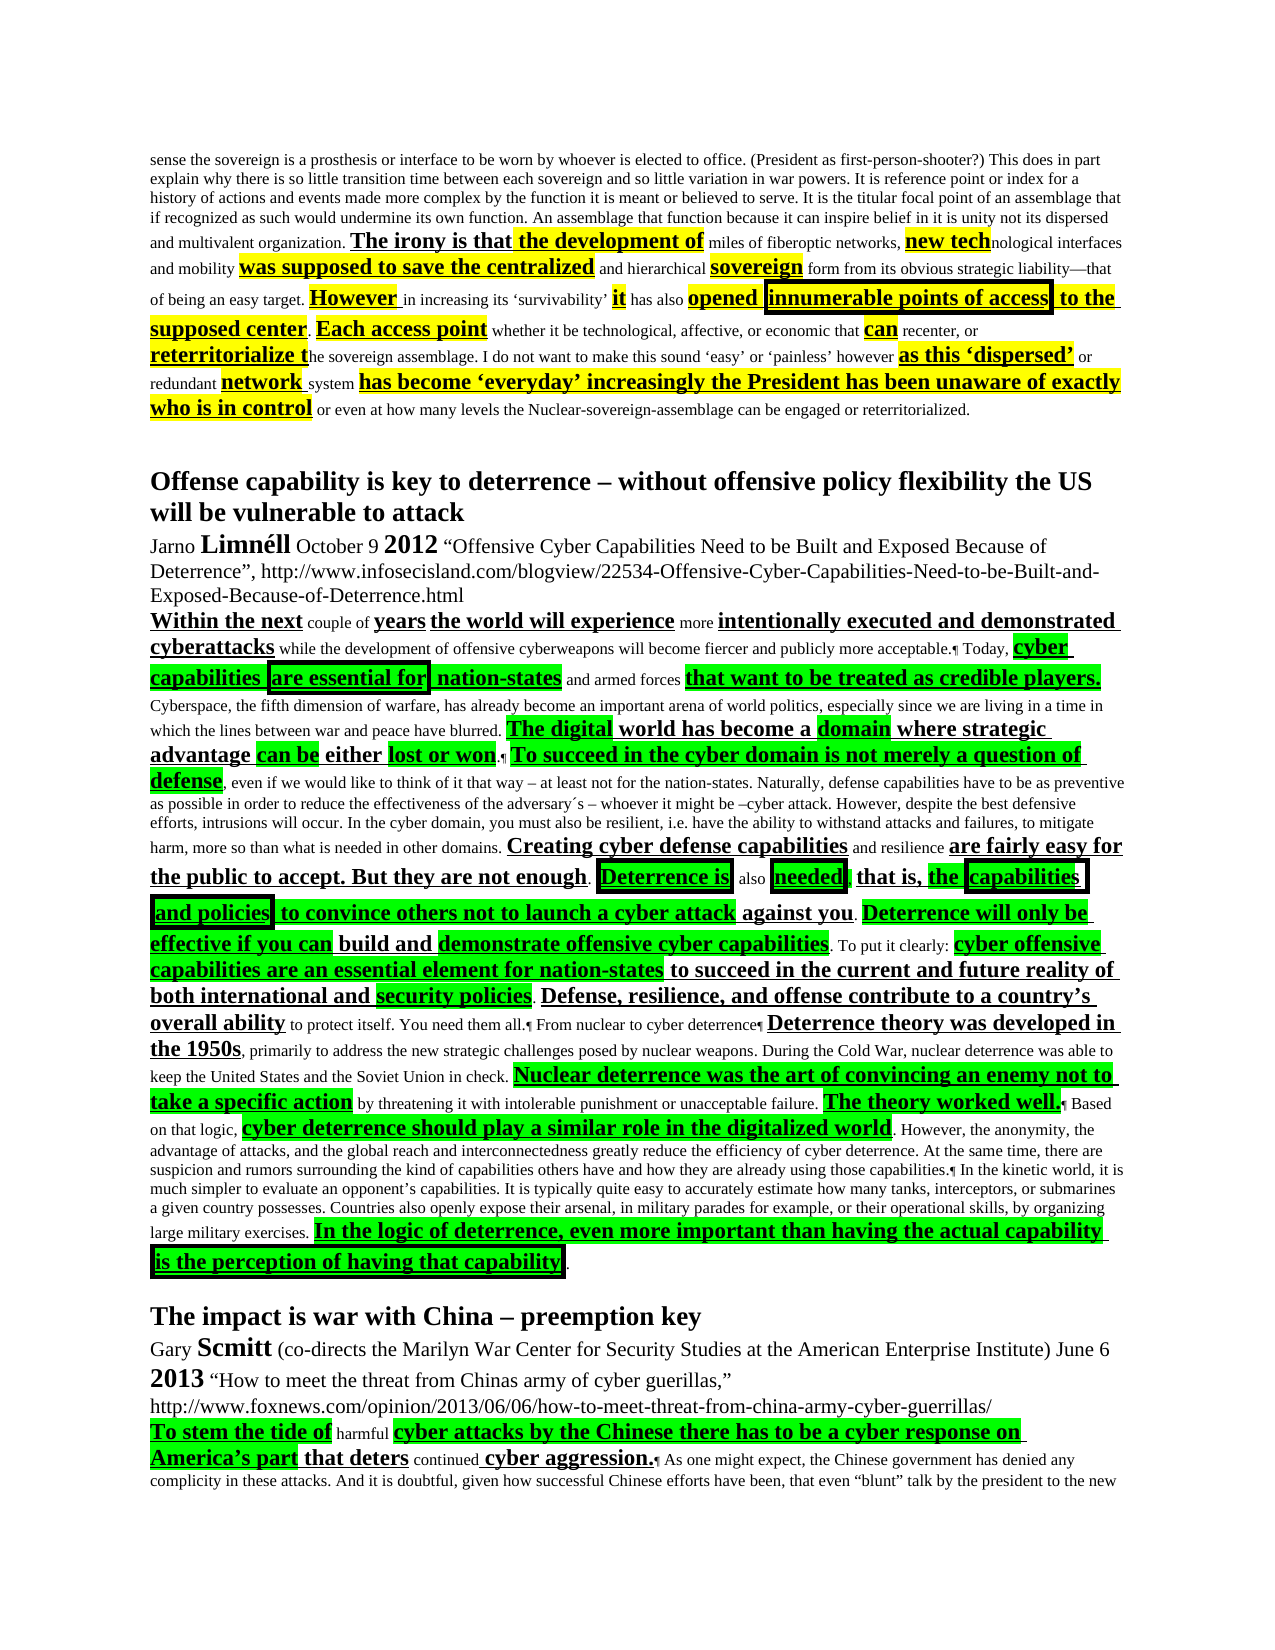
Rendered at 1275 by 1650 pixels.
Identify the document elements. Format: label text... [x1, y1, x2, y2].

subtitle The impact is war with China – preemption key [150, 1300, 1125, 1331]
text Jarno Limnéll October 9 2012 “Offensive Cyber Capabilities Need to be Built and Exposed Because of Deterrence”, http://www.infosecisland.com/blogview/22534-Offensive-Cyber-Capabilities-Need-to-be-Built-and-Exposed-Because-of-Deterrence.html [150, 528, 1125, 607]
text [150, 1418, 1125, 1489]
text Within the next couple of years the world will experience more intentionally executed and demonstrated cyberattacks while the development of offensive cyberweapons will become fiercer and publicly more acceptable.¶ Today, cyber capabilities are essential for nation-states and armed forces that want to be treated as credible players. Cyberspace, the fifth dimension of warfare, has already become an important arena of world politics, especially since we are living in a time in which the lines between war and peace have blurred. The digital world has become a domain where strategic advantage can be either lost or won.¶ To succeed in the cyber domain is not merely a question of defense, even if we would like to think of it that way – at least not for the nation-states. Naturally, defense capabilities have to be as preventive as possible in order to reduce the effectiveness of the adversary´s – whoever it might be –cyber attack. However, despite the best defensive efforts, intrusions will occur. In the cyber domain, you must also be resilient, i.e. have the ability to withstand attacks and failures, to mitigate harm, more so than what is needed in other domains. Creating cyber defense capabilities and resilience are fairly easy for the public to accept. But they are not enough. Deterrence is also needed, that is, the capabilities and policies to convince others not to launch a cyber attack against you. Deterrence will only be effective if you can build and demonstrate offensive cyber capabilities. To put it clearly: cyber offensive capabilities are an essential element for nation-states to succeed in the current and future reality of both international and security policies. Defense, resilience, and offense contribute to a country’s overall ability to protect itself. You need them all.¶ From nuclear to cyber deterrence¶ Deterrence theory was developed in the 1950s, primarily to address the new strategic challenges posed by nuclear weapons. During the Cold War, nuclear deterrence was able to keep the United States and the Soviet Union in check. Nuclear deterrence was the art of convincing an enemy not to take a specific action by threatening it with intolerable punishment or unacceptable failure. The theory worked well.¶ Based on that logic, cyber deterrence should play a similar role in the digitalized world. However, the anonymity, the advantage of attacks, and the global reach and interconnectedness greatly reduce the efficiency of cyber deterrence. At the same time, there are suspicion and rumors surrounding the kind of capabilities others have and how they are already using those capabilities.¶ In the kinetic world, it is much simpler to evaluate an opponent’s capabilities. It is typically quite easy to accurately estimate how many tanks, interceptors, or submarines a given country possesses. Countries also openly expose their arsenal, in military parades for example, or their operational skills, by organizing large military exercises. In the logic of deterrence, even more important than having the actual capability is the perception of having that capability. [150, 607, 1125, 1279]
subtitle Offense capability is key to deterrence – without offensive policy flexibility the US will be vulnerable to attack [150, 465, 1125, 528]
text Gary Scmitt (co-directs the Marilyn War Center for Security Studies at the American Enterprise Institute) June 6 2013 “How to meet the threat from Chinas army of cyber guerillas,” http://www.foxnews.com/opinion/2013/06/06/how-to-meet-threat-from-china-army-cyber-guerrillas/ [150, 1331, 1125, 1418]
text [150, 150, 1125, 421]
